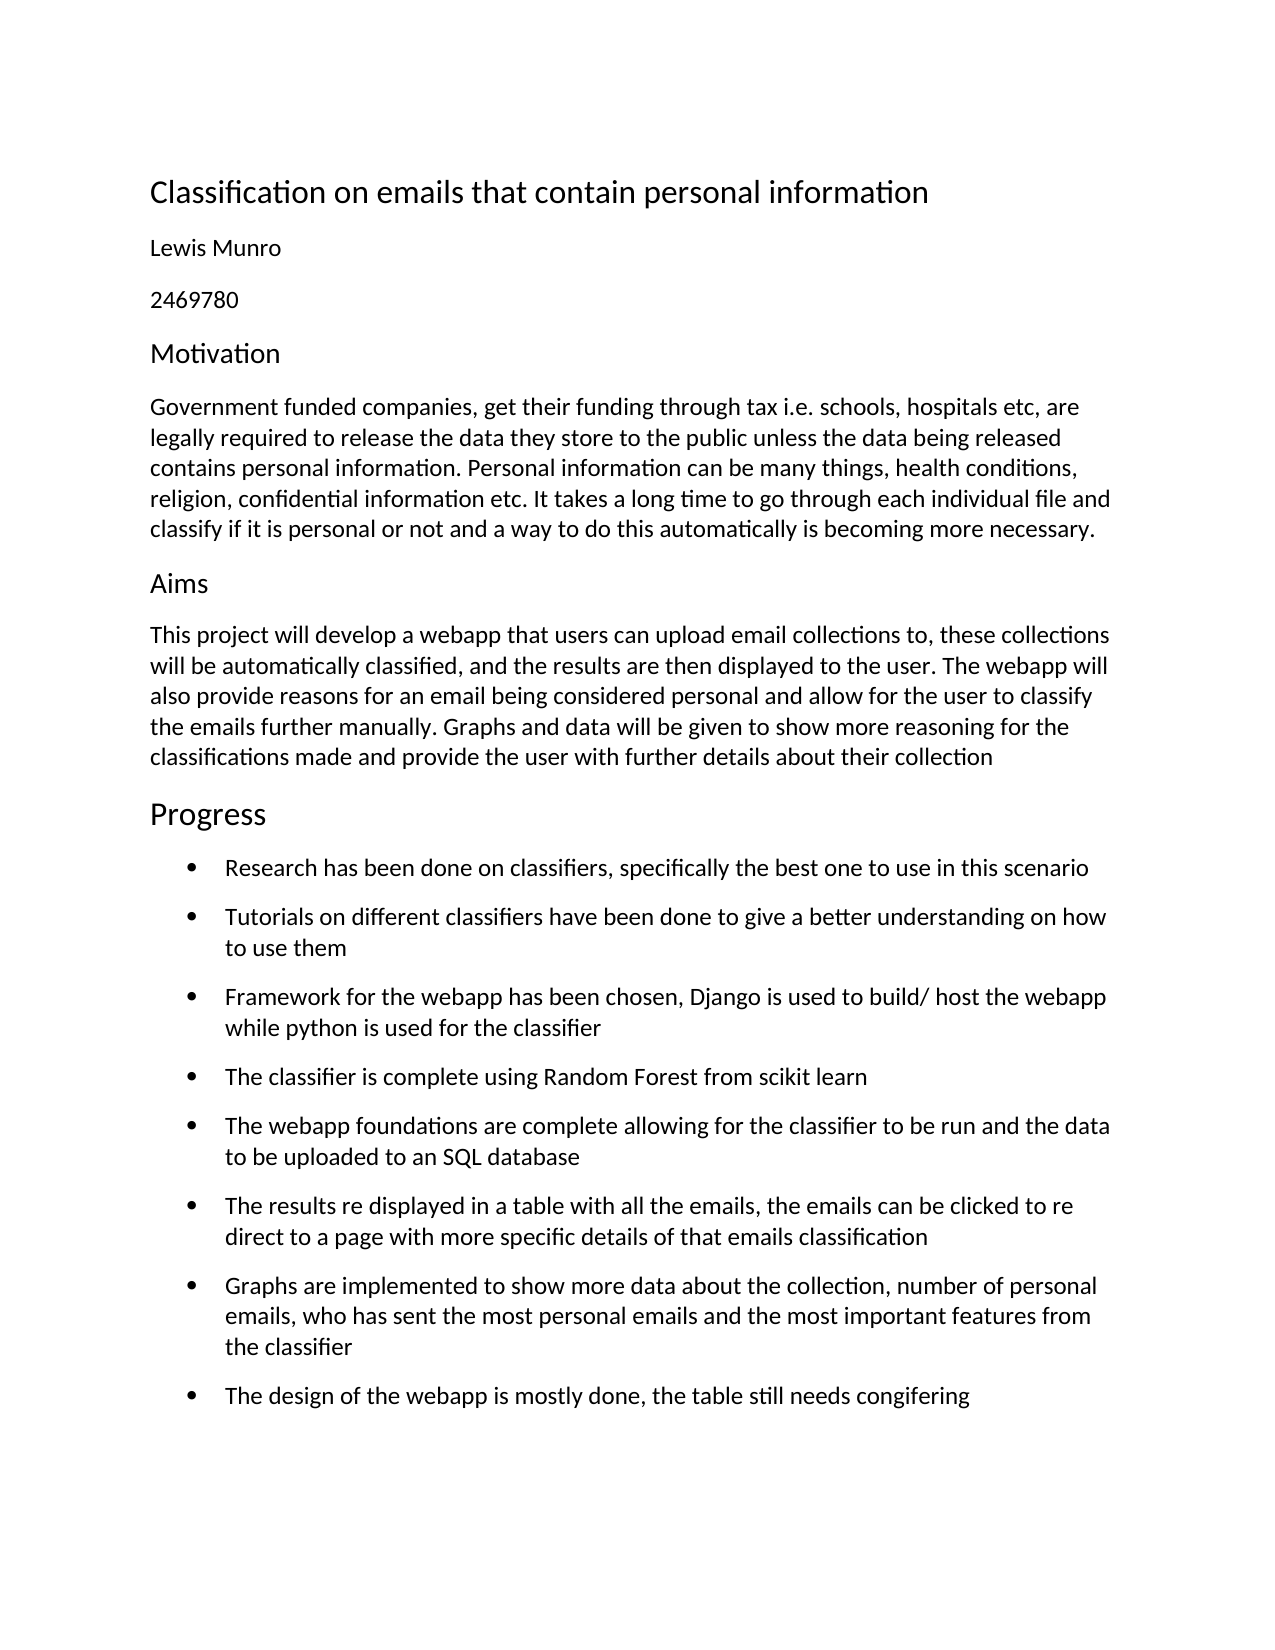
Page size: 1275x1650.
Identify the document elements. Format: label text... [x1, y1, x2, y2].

list Tutorials on different classifiers have been done to give a better understanding on how to use them [187, 902, 1125, 963]
text This project will develop a webapp that users can upload email collections to, these collections will be automatically classified, and the results are then displayed to the user. The webapp will also provide reasons for an email being considered personal and allow for the user to classify the emails further manually. Graphs and data will be given to show more reasoning for the classifications made and provide the user with further details about their collection [150, 619, 1125, 772]
list Framework for the webapp has been chosen, Django is used to build/ host the webapp while python is used for the classifier [187, 981, 1125, 1042]
list Research has been done on classifiers, specifically the best one to use in this scenario [187, 852, 1125, 883]
list The design of the webapp is mostly done, the table still needs congifering [187, 1380, 1125, 1411]
subtitle 2469780 [150, 284, 1125, 314]
subtitle Motivation [150, 335, 1125, 371]
subtitle Government funded companies, get their funding through tax i.e. schools, hospitals etc, are legally required to release the data they store to the public unless the data being released contains personal information. Personal information can be many things, health conditions, religion, confidential information etc. It takes a long time to go through each individual file and classify if it is personal or not and a way to do this automatically is becoming more necessary. [150, 392, 1125, 544]
list Graphs are implemented to show more data about the collection, number of personal emails, who has sent the most personal emails and the most important features from the classifier [187, 1270, 1125, 1362]
subtitle Progress [150, 793, 1125, 833]
subtitle Lewis Munro [150, 232, 1125, 263]
list The results re displayed in a table with all the emails, the emails can be clicked to re direct to a page with more specific details of that emails classification [187, 1190, 1125, 1251]
subtitle Aims [150, 565, 1125, 601]
subtitle Classification on emails that contain personal information [150, 171, 1125, 212]
list The classifier is complete using Random Forest from scikit learn [187, 1061, 1125, 1092]
list The webapp foundations are complete allowing for the classifier to be run and the data to be uploaded to an SQL database [187, 1110, 1125, 1171]
